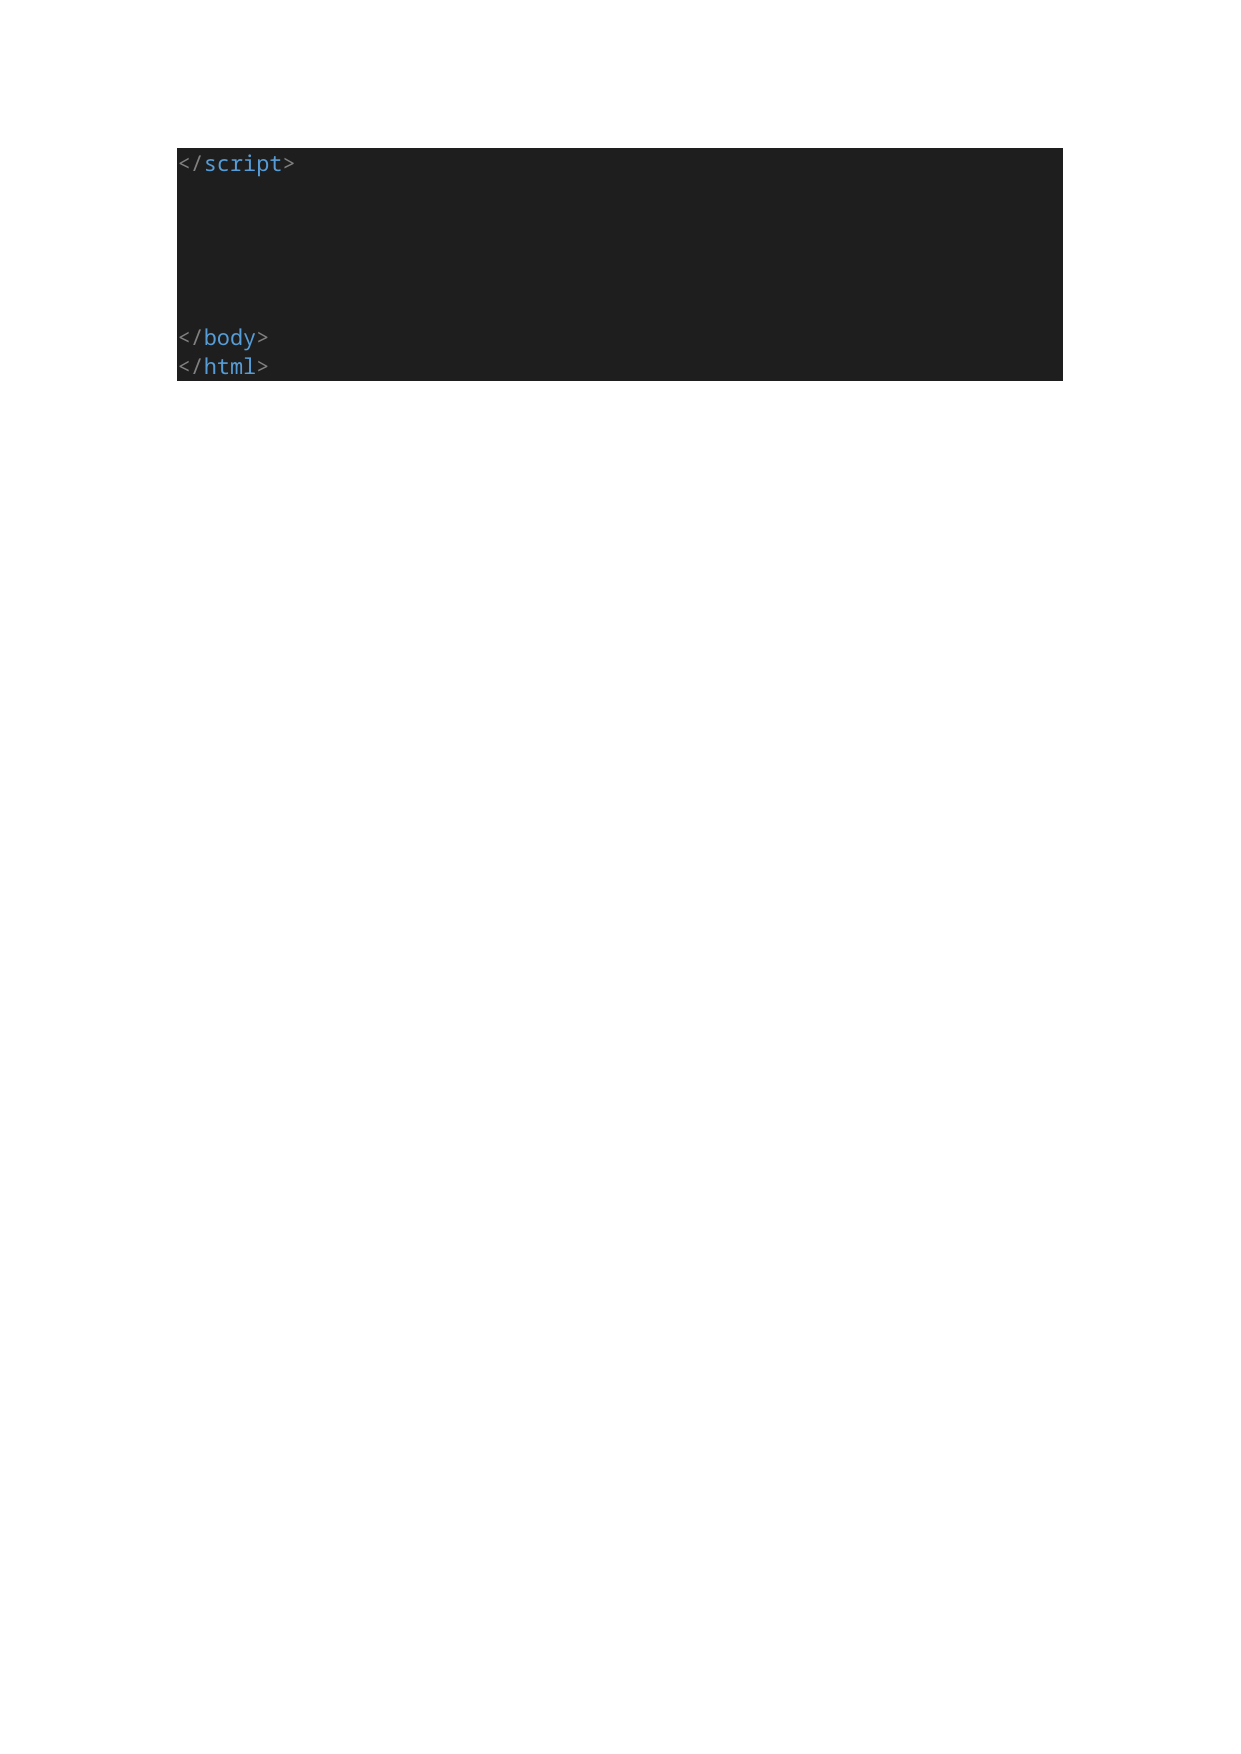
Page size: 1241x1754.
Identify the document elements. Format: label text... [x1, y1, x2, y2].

text </script> [177, 148, 1063, 177]
text </html> [177, 351, 1063, 381]
text </body> [177, 321, 1063, 351]
